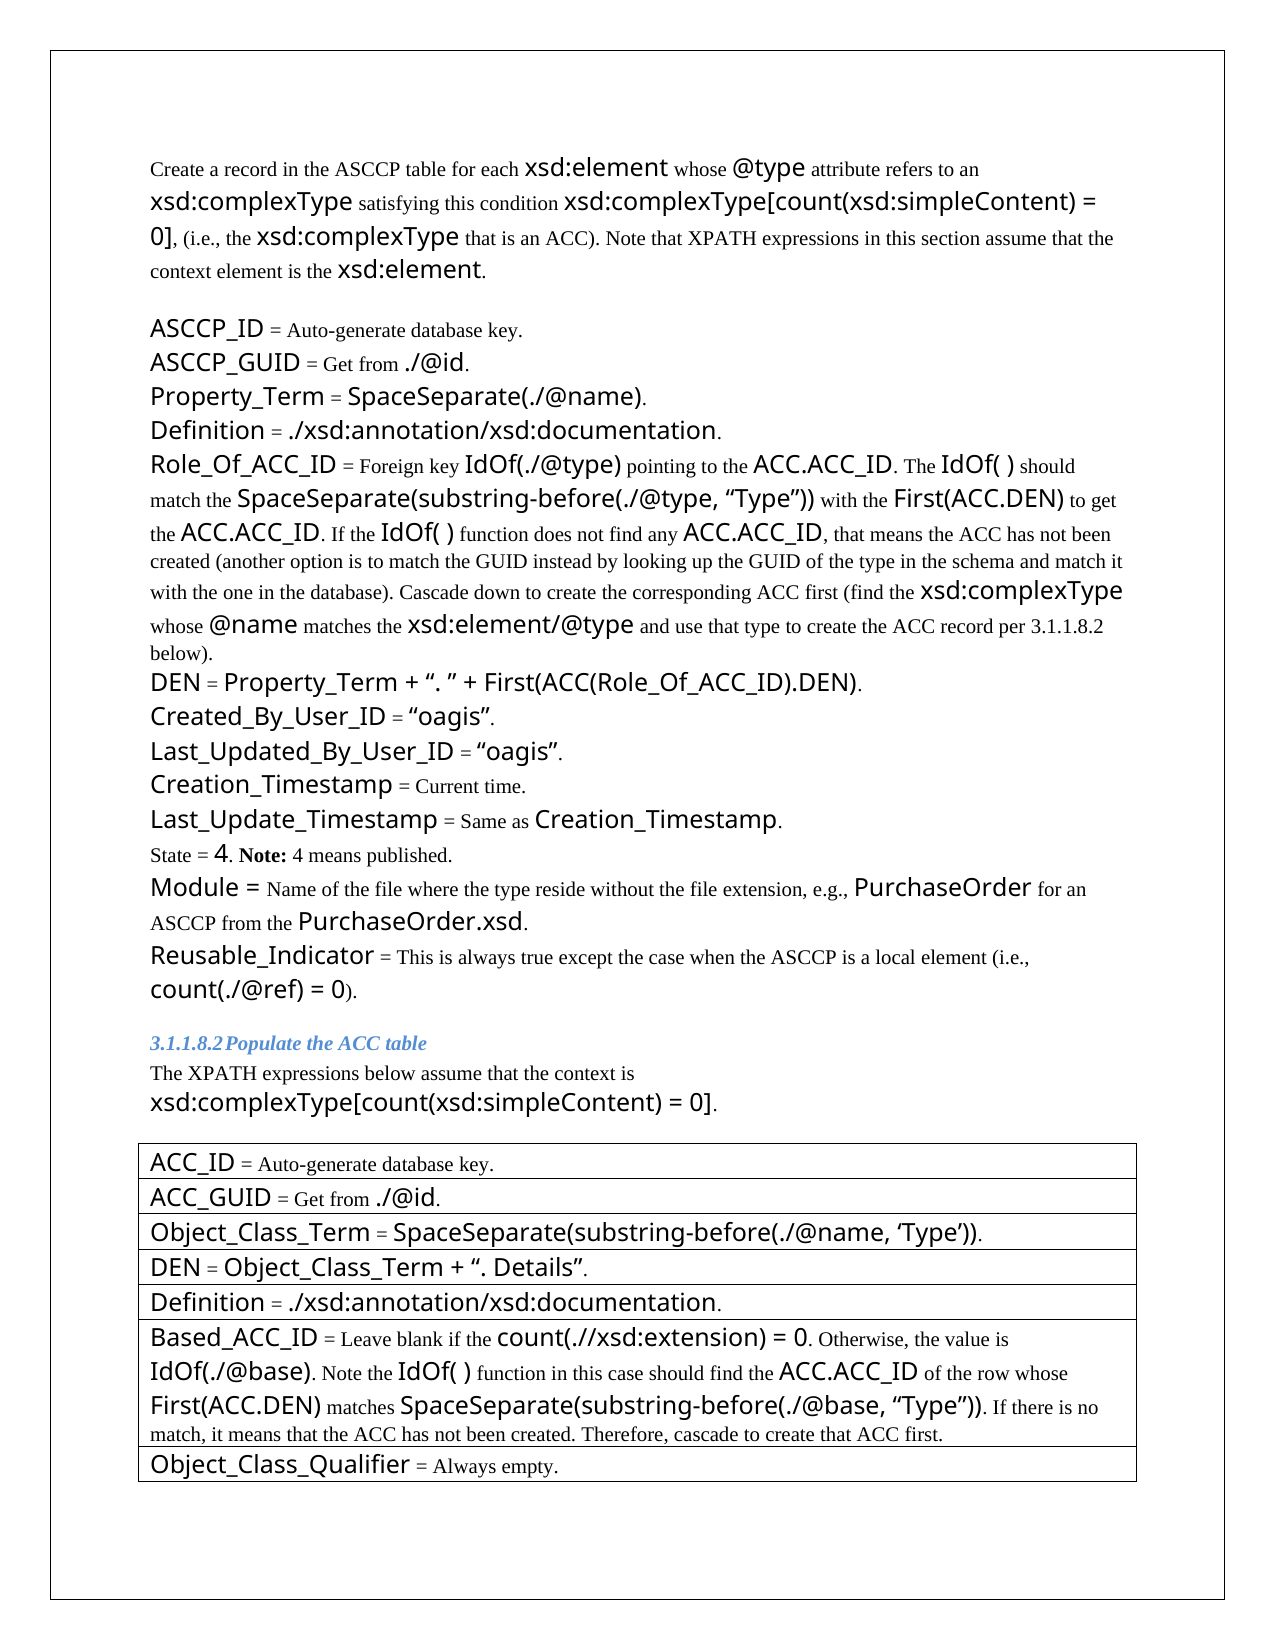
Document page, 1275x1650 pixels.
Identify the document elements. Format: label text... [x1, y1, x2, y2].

text Reusable_Indicator = This is always true except the case when the ASCCP is a local element (i.e., count(./@ref) = 0). [150, 937, 1125, 1006]
text Module = Name of the file where the type reside without the file extension, e.g., PurchaseOrder for an ASCCP from the PurchaseOrder.xsd. [150, 869, 1125, 937]
text Role_Of_ACC_ID = Foreign key IdOf(./@type) pointing to the ACC.ACC_ID. The IdOf( ) should match the SpaceSeparate(substring-before(./@type, “Type”)) with the First(ACC.DEN) to get the ACC.ACC_ID. If the IdOf( ) function does not find any ACC.ACC_ID, that means the ACC has not been created (another option is to match the GUID instead by looking up the GUID of the type in the schema and match it with the one in the database). Cascade down to create the corresponding ACC first (find the xsd:complexType whose @name matches the xsd:element/@type and use that type to create the ACC record per 3.1.1.8.2 below). [150, 447, 1125, 665]
table_cell Object_Class_Term = SpaceSeparate(substring-before(./@name, ‘Type’)). [139, 1214, 1136, 1248]
text Property_Term = SpaceSeparate(./@name). [150, 378, 1125, 412]
text State = 4. Note: 4 means published. [150, 835, 1125, 869]
table_cell ACC_GUID = Get from ./@id. [139, 1179, 1136, 1213]
text ASCCP_ID = Auto-generate database key. [150, 310, 1125, 344]
text ASCCP_GUID = Get from ./@id. [150, 344, 1125, 378]
table_header ACC_ID = Auto-generate database key. [139, 1144, 1136, 1178]
text Creation_Timestamp = Current time. [150, 767, 1125, 801]
text The XPATH expressions below assume that the context is xsd:complexType[count(xsd:simpleContent) = 0]. [150, 1061, 1125, 1119]
text Definition = ./xsd:annotation/xsd:documentation. [150, 412, 1125, 447]
table_cell DEN = Object_Class_Term + “. Details”. [139, 1250, 1136, 1283]
text DEN = Property_Term + “. ” + First(ACC(Role_Of_ACC_ID).DEN). [150, 665, 1125, 699]
subtitle Populate the ACC table [150, 1031, 975, 1055]
text Created_By_User_ID = “oagis”. [150, 699, 1125, 733]
text Create a record in the ASCCP table for each xsd:element whose @type attribute refers to an xsd:complexType satisfying this condition xsd:complexType[count(xsd:simpleContent) = 0], (i.e., the xsd:complexType that is an ACC). Note that XPATH expressions in this section assume that the context element is the xsd:element. [150, 150, 1125, 286]
table_cell Definition = ./xsd:annotation/xsd:documentation. [139, 1285, 1136, 1319]
table_cell Based_ACC_ID = Leave blank if the count(.//xsd:extension) = 0. Otherwise, the value is IdOf(./@base). Note the IdOf( ) function in this case should find the ACC.ACC_ID of the row whose First(ACC.DEN) matches SpaceSeparate(substring-before(./@base, “Type”)). If there is no match, it means that the ACC has not been created. Therefore, cascade to create that ACC first. [139, 1320, 1136, 1446]
text Last_Update_Timestamp = Same as Creation_Timestamp. [150, 801, 1125, 835]
table_cell Object_Class_Qualifier = Always empty. [139, 1447, 1136, 1481]
text Last_Updated_By_User_ID = “oagis”. [150, 733, 1125, 767]
